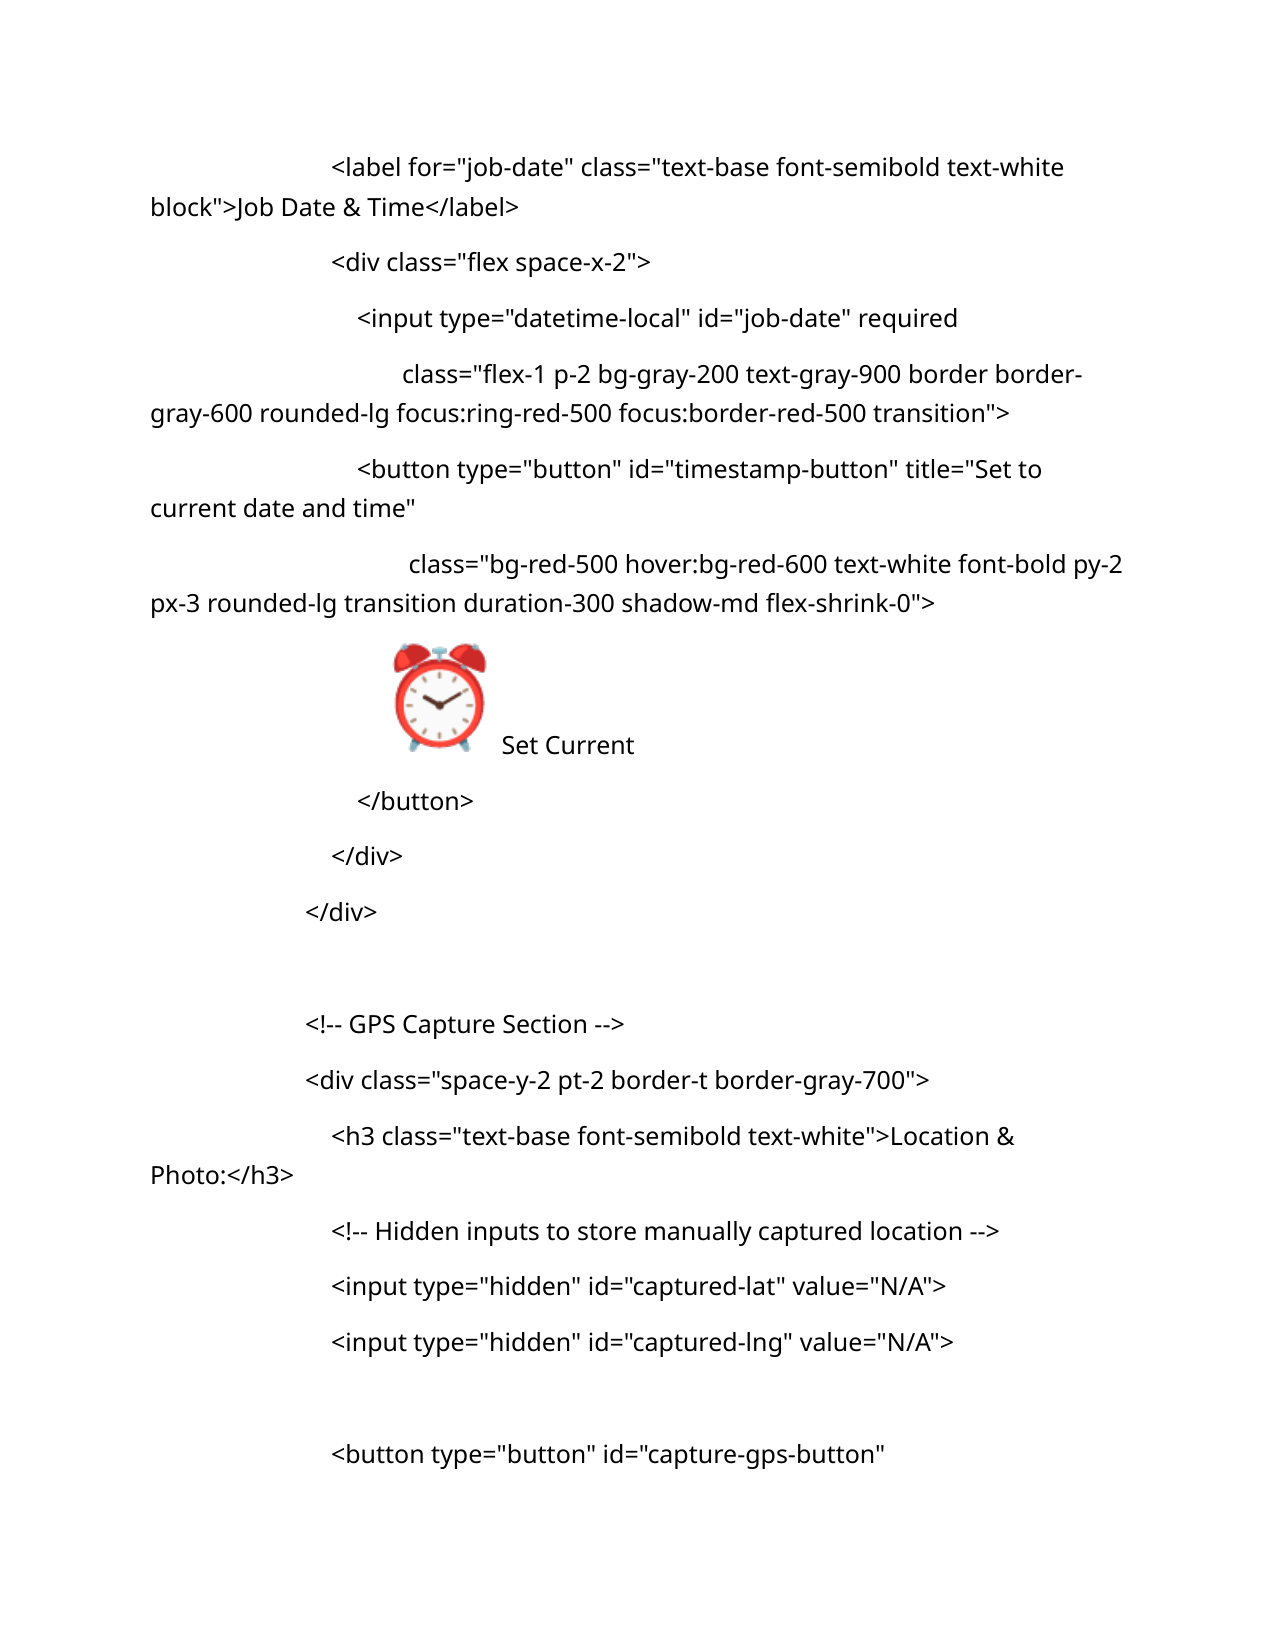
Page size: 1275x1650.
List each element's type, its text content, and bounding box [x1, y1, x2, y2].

text <!-- GPS Capture Section --> [150, 1007, 1125, 1041]
text <div class="flex space-x-2"> [150, 245, 1125, 279]
text <button type="button" id="capture-gps-button" [150, 1437, 1125, 1471]
text <input type="datetime-local" id="job-date" required [150, 301, 1125, 335]
text <!-- Hidden inputs to store manually captured location --> [150, 1213, 1125, 1247]
text <input type="hidden" id="captured-lng" value="N/A"> [150, 1325, 1125, 1359]
text </div> [150, 895, 1125, 929]
text <button type="button" id="timestamp-button" title="Set to current date and time" [150, 452, 1125, 525]
text </div> [150, 839, 1125, 873]
text <h3 class="text-base font-semibold text-white">Location & Photo:</h3> [150, 1118, 1125, 1191]
text Set Current [150, 642, 1125, 761]
text <input type="hidden" id="captured-lat" value="N/A"> [150, 1269, 1125, 1303]
picture [382, 641, 495, 755]
text </button> [150, 783, 1125, 817]
text class="bg-red-500 hover:bg-red-600 text-white font-bold py-2 px-3 rounded-lg transition duration-300 shadow-md flex-shrink-0"> [150, 547, 1125, 620]
text <label for="job-date" class="text-base font-semibold text-white block">Job Date & Time</label> [150, 150, 1125, 223]
text <div class="space-y-2 pt-2 border-t border-gray-700"> [150, 1062, 1125, 1096]
text class="flex-1 p-2 bg-gray-200 text-gray-900 border border-gray-600 rounded-lg focus:ring-red-500 focus:border-red-500 transition"> [150, 357, 1125, 430]
